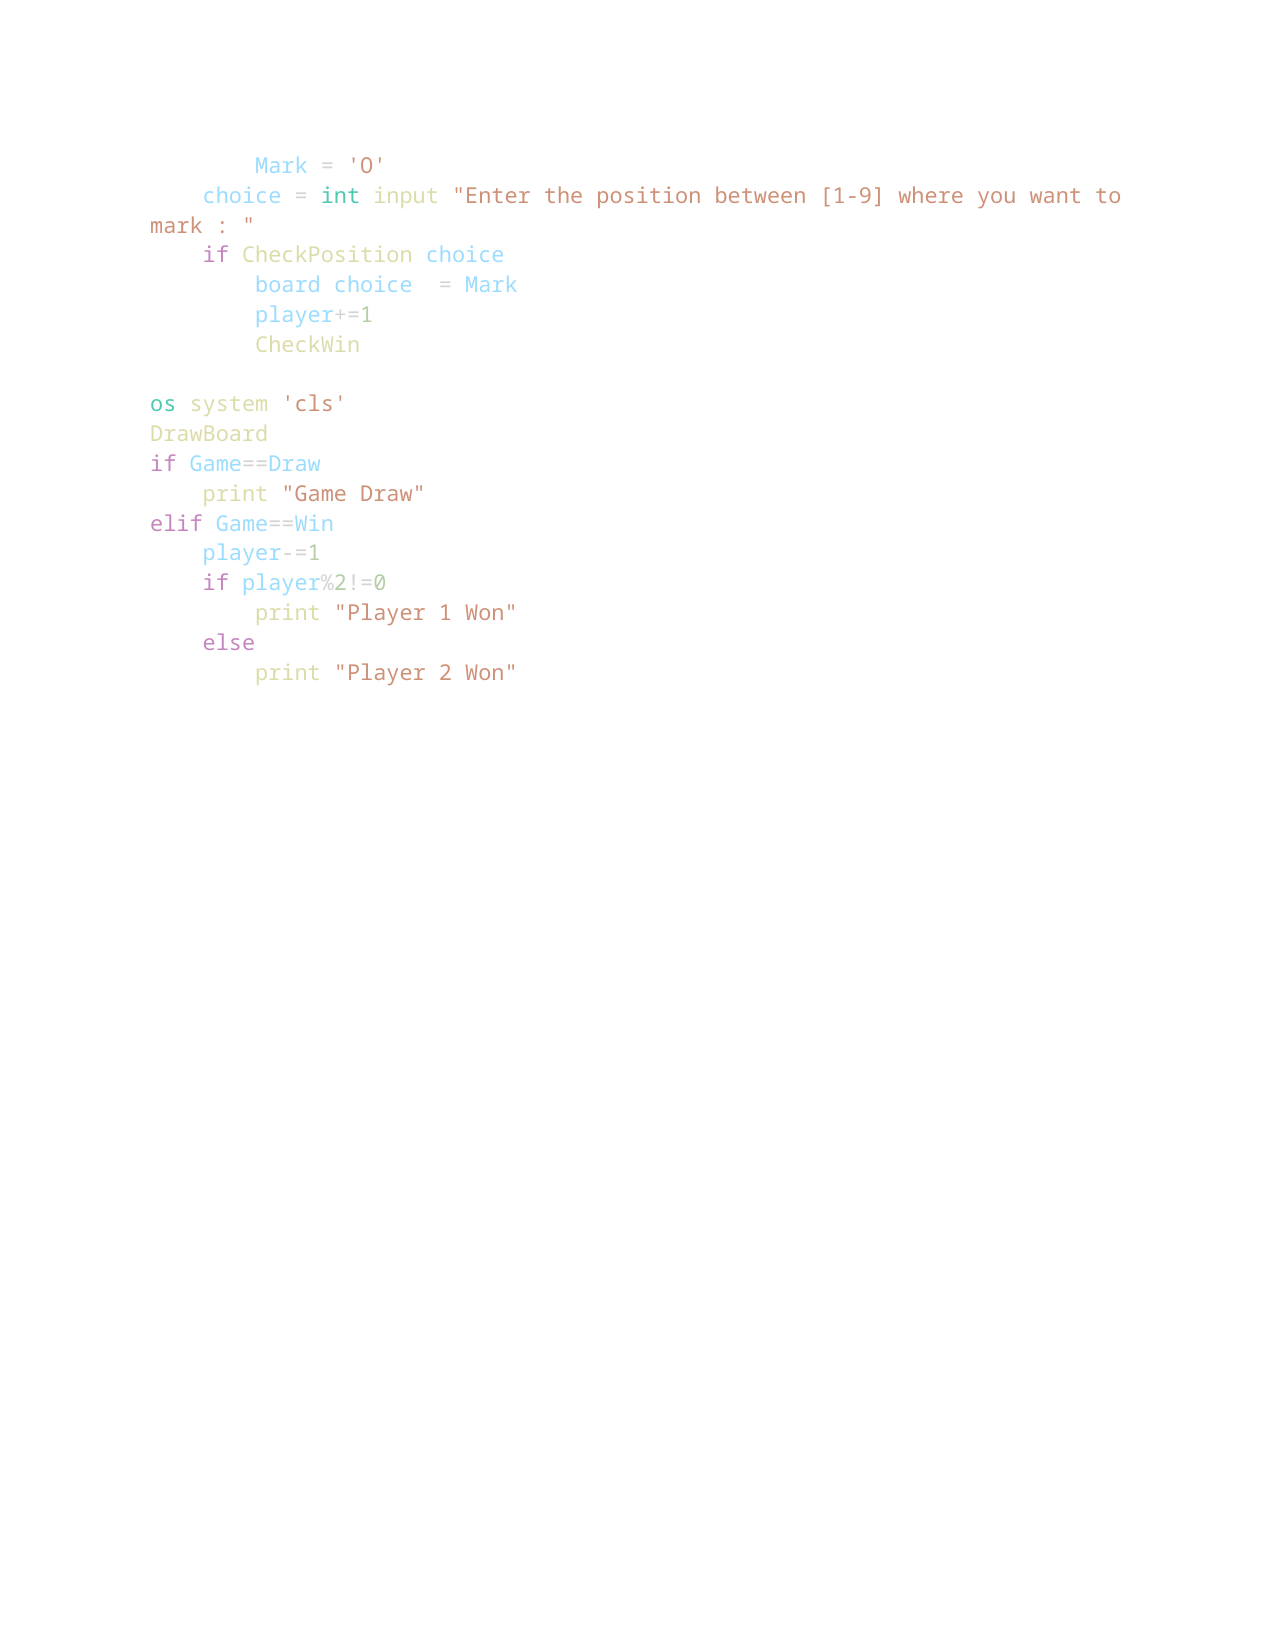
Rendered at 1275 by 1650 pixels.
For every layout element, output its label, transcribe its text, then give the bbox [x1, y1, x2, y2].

text CheckWin() [150, 329, 1125, 358]
text if(CheckPosition(choice)): [150, 239, 1125, 269]
text elif(Game==Win): [150, 507, 1125, 537]
text player+=1 [150, 299, 1125, 329]
text board[choice] = Mark [150, 269, 1125, 299]
text print("Player 1 Won") [150, 597, 1125, 627]
text print("Player 2 Won") [150, 656, 1125, 686]
text os.system('cls') [150, 388, 1125, 418]
text DrawBoard() [150, 418, 1125, 448]
text player-=1 [150, 537, 1125, 567]
text Mark = 'O' [150, 150, 1125, 180]
text else: [150, 627, 1125, 656]
text if(Game==Draw): [150, 448, 1125, 478]
text print("Game Draw") [150, 478, 1125, 507]
text choice = int(input("Enter the position between [1-9] where you want to mark : ")) [150, 180, 1125, 239]
text if(player%2!=0): [150, 567, 1125, 597]
